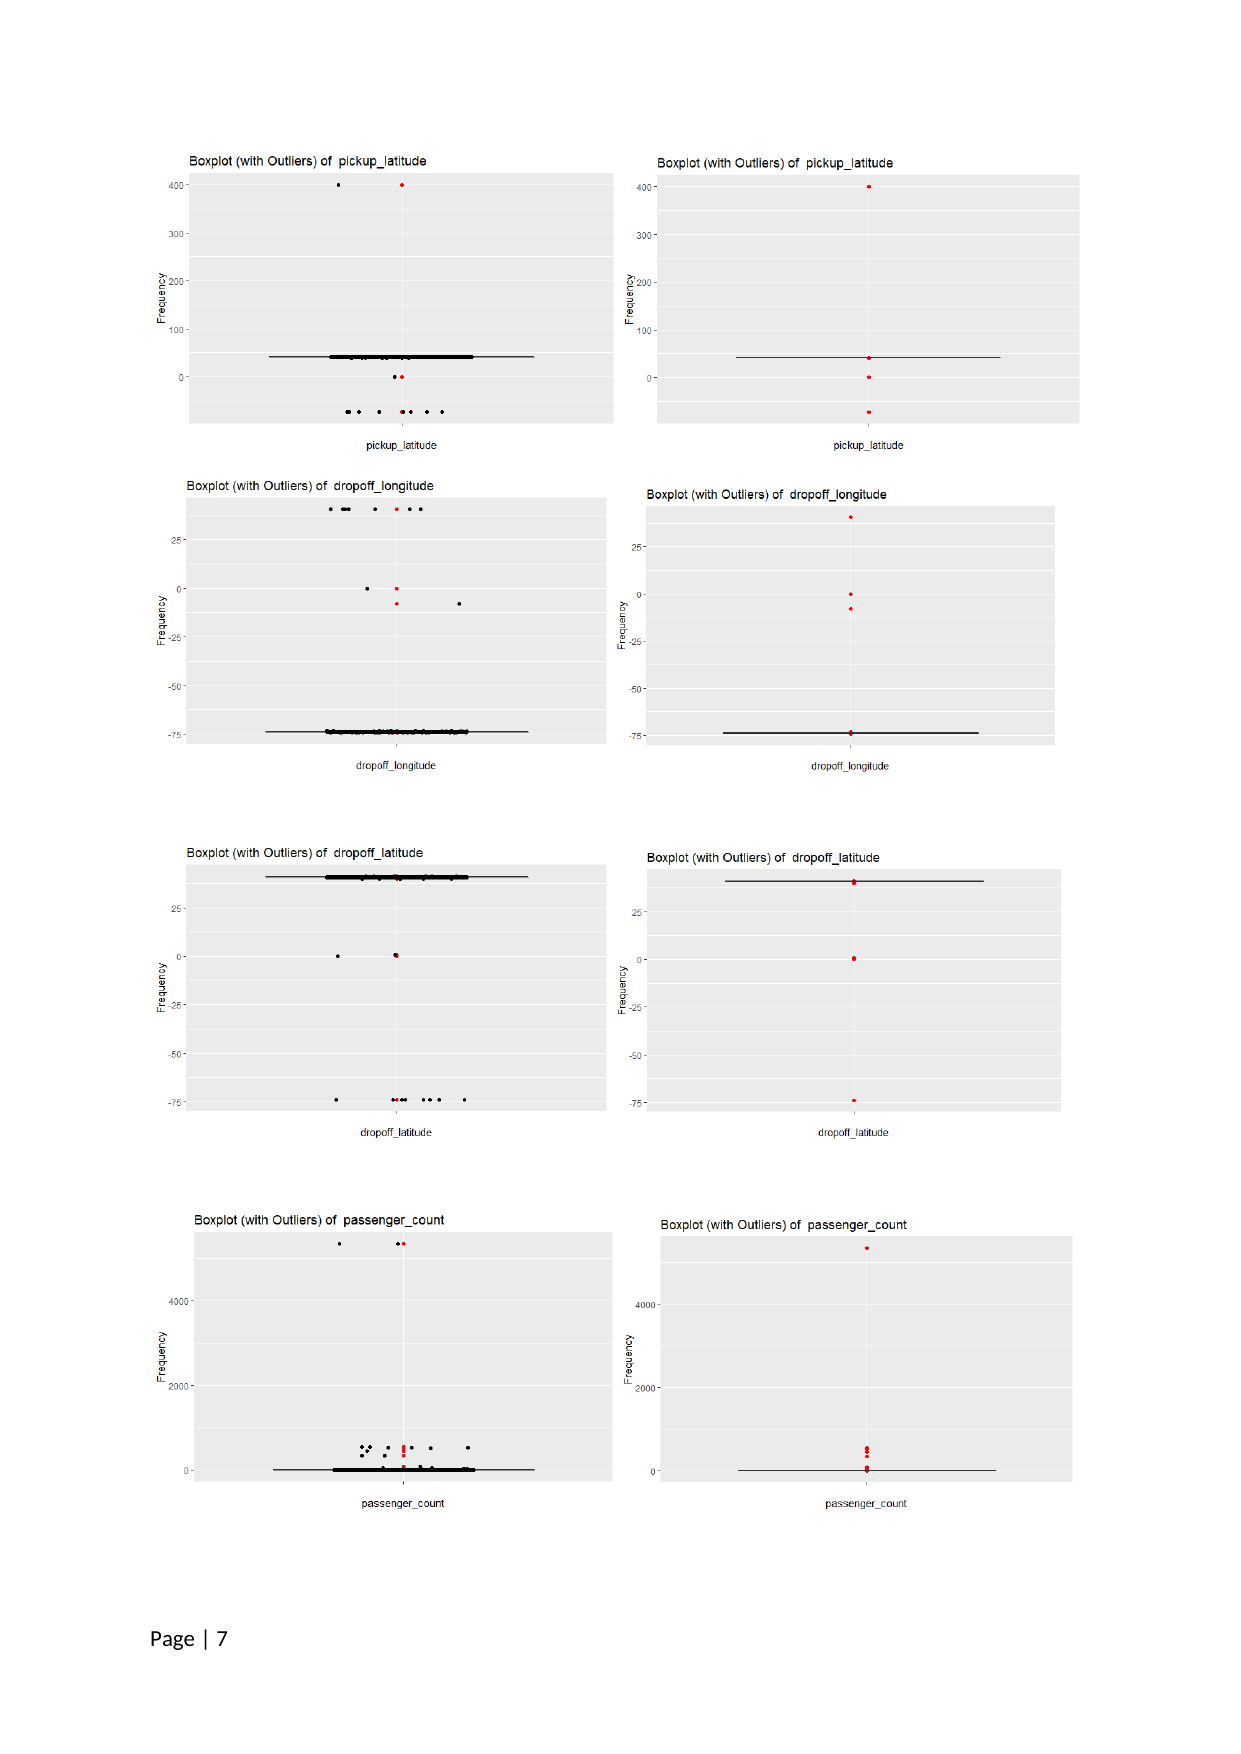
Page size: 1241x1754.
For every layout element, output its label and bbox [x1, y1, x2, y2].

picture [150, 474, 1060, 776]
picture [150, 1208, 1078, 1514]
picture [150, 150, 1085, 456]
picture [150, 841, 1066, 1143]
